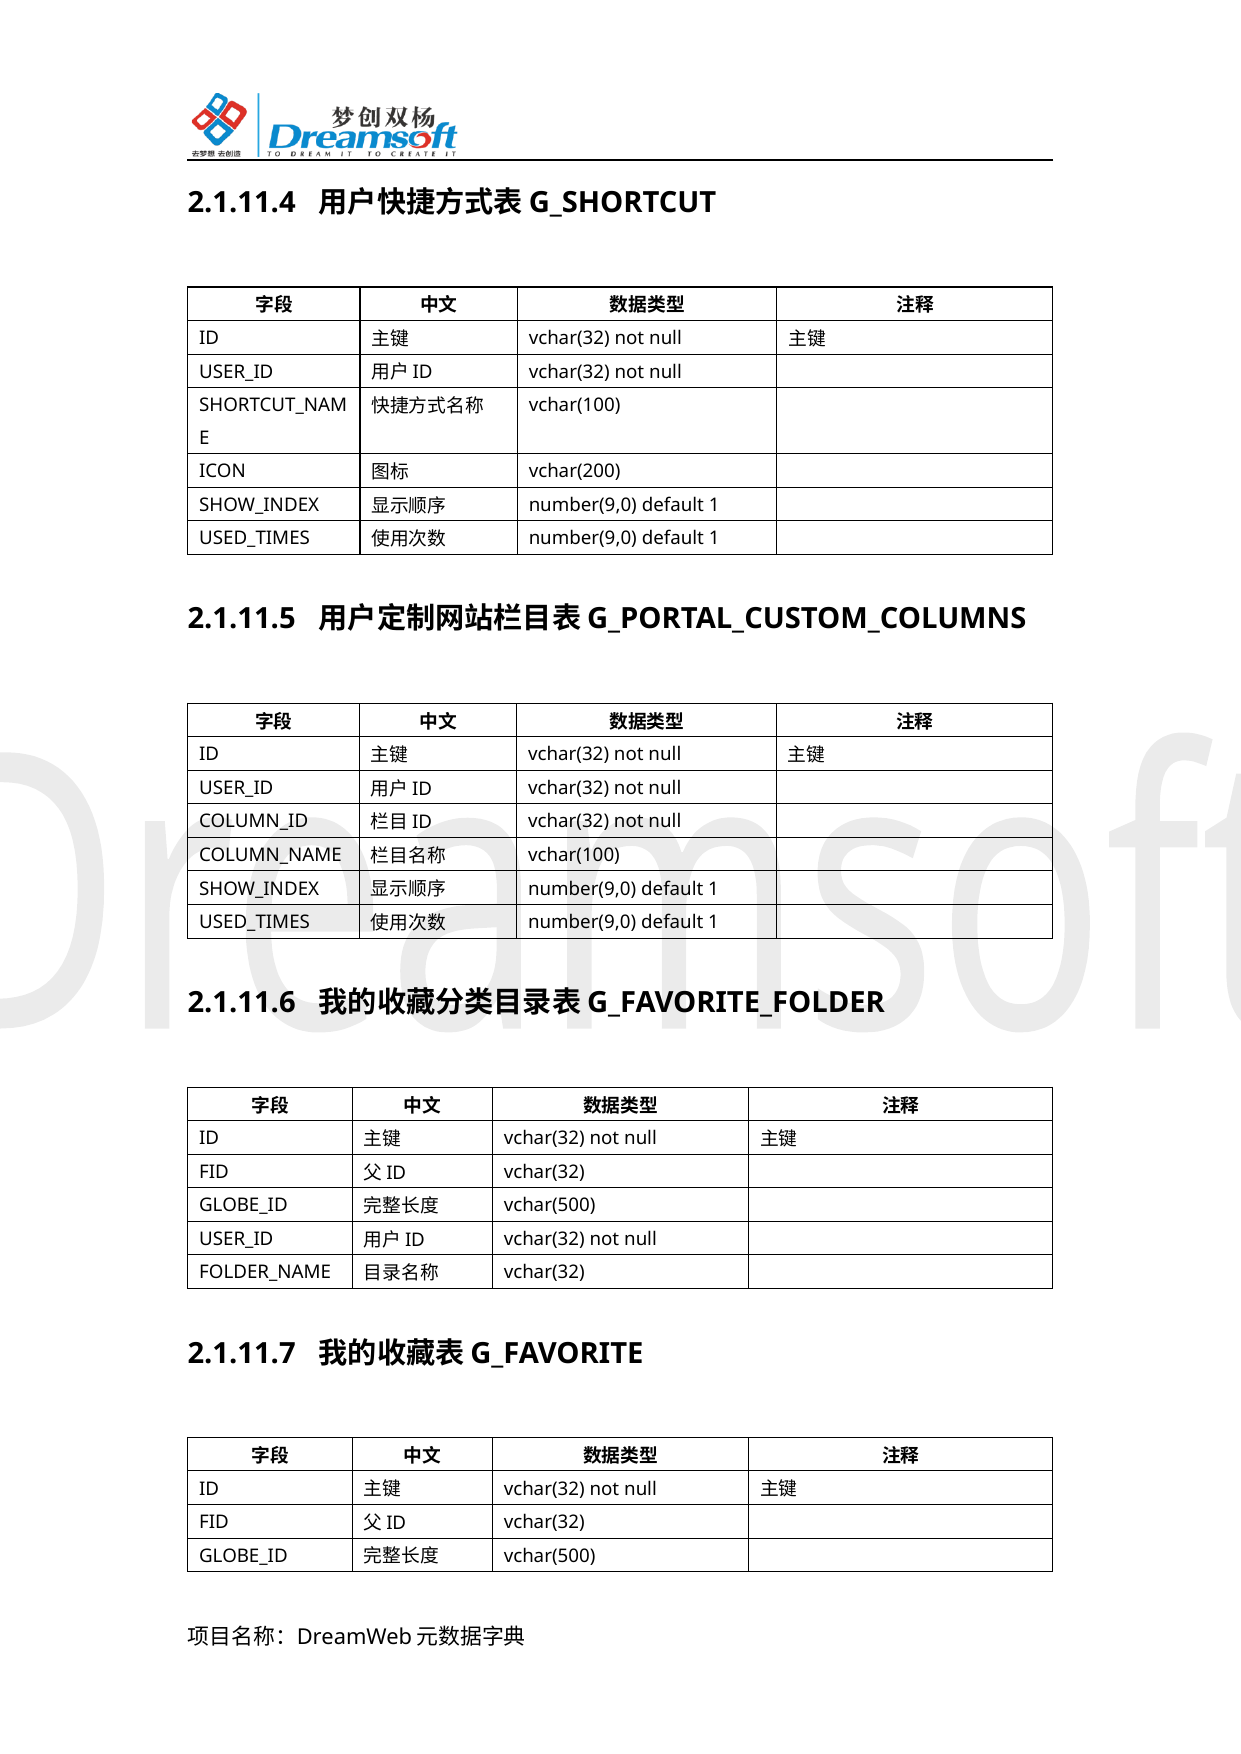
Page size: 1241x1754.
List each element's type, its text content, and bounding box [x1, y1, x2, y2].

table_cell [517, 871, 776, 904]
picture [212, 99, 222, 109]
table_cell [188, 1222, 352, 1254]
subtitle 用户定制网站栏目表G_PORTAL_CUSTOM_COLUMNS [187, 584, 1053, 649]
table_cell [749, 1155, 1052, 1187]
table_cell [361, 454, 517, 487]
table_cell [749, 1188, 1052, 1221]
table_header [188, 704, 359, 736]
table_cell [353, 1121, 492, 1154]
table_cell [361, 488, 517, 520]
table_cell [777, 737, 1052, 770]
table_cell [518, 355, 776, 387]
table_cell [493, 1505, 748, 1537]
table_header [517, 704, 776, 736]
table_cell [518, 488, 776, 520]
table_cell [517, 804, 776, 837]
subtitle 我的收藏分类目录表G_FAVORITE_FOLDER [187, 968, 1053, 1033]
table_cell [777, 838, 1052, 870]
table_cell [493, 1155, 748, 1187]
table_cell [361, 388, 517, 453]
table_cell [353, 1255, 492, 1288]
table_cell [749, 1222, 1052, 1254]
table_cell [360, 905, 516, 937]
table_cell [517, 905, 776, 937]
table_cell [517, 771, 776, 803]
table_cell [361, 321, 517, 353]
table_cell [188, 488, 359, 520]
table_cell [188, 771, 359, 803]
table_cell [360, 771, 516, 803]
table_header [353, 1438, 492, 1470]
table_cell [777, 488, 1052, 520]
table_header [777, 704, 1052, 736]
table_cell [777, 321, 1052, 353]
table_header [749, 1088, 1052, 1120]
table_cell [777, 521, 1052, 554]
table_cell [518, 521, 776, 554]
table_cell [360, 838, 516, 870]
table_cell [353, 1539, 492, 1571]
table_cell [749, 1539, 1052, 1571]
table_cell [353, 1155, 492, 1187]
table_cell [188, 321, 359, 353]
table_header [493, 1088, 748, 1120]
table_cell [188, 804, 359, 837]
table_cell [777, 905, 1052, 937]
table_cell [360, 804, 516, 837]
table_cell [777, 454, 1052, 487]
picture [191, 93, 458, 157]
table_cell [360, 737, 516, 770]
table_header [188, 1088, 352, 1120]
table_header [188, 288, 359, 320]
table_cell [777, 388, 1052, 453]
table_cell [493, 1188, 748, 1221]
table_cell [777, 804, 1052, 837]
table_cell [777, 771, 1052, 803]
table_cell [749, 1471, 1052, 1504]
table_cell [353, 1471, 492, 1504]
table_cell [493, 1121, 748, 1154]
subtitle 我的收藏表G_FAVORITE [187, 1318, 1053, 1383]
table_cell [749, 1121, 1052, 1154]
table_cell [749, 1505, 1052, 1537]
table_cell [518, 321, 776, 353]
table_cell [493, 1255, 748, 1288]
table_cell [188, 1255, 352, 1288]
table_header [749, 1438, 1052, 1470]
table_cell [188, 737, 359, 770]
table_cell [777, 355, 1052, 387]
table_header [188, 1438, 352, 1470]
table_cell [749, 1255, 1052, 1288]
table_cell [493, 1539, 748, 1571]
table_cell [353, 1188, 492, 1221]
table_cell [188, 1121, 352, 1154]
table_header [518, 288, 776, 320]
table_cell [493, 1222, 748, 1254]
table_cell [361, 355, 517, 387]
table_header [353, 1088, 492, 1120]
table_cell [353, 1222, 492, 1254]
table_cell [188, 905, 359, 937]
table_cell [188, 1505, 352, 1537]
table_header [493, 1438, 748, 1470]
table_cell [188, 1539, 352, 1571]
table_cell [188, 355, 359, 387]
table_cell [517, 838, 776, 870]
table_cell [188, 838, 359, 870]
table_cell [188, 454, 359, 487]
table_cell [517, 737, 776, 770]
subtitle 用户快捷方式表G_SHORTCUT [187, 167, 1053, 232]
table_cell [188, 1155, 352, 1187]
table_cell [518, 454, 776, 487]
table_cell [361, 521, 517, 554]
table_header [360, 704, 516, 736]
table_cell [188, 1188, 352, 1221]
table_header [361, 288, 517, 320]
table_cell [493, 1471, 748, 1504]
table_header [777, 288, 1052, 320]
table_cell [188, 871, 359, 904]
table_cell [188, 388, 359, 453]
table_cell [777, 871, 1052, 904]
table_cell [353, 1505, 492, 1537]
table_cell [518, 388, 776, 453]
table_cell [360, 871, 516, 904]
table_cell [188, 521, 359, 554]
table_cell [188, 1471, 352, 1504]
